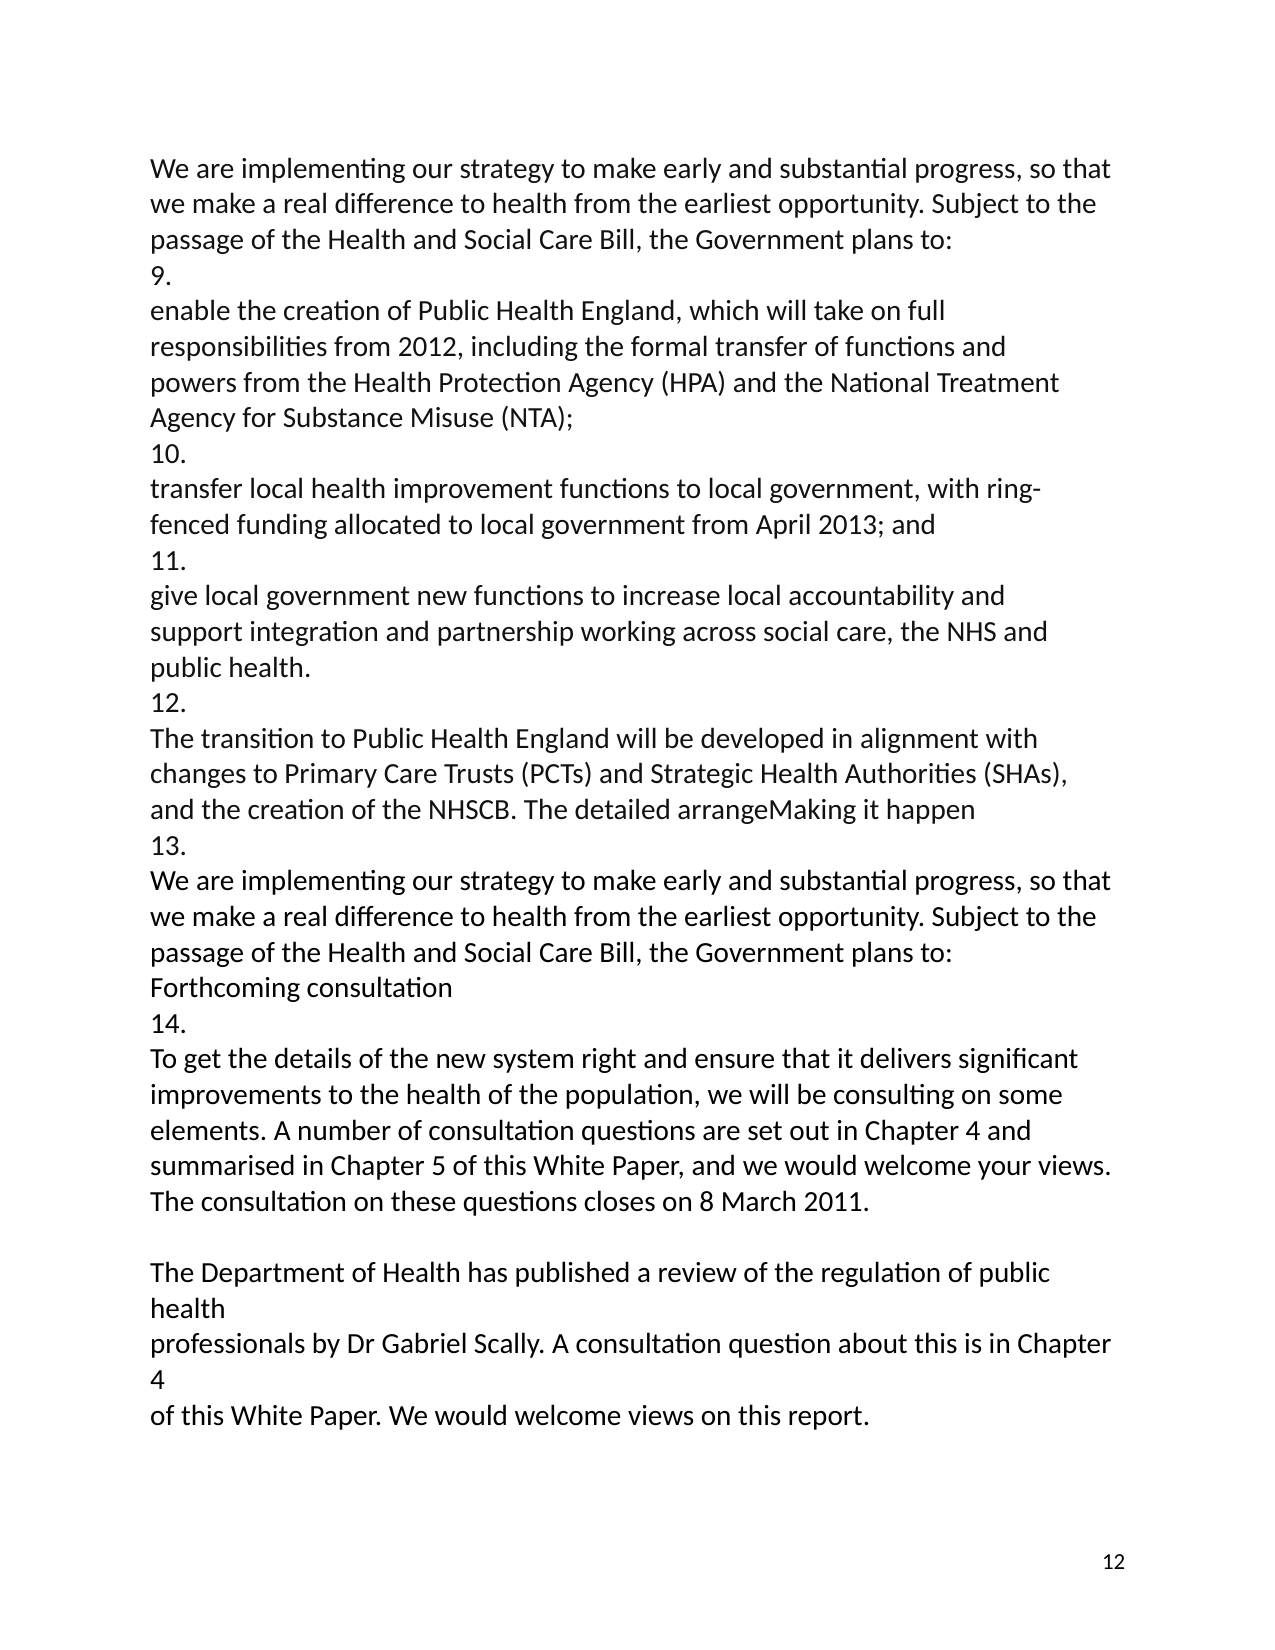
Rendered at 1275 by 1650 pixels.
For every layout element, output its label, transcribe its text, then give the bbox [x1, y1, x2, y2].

text The consultation on these questions closes on 8 March 2011. [150, 1183, 1125, 1219]
text we make a real difference to health from the earliest opportunity. Subject to the [150, 186, 1125, 221]
text improvements to the health of the population, we will be consulting on some [150, 1076, 1125, 1112]
text 10. [150, 435, 1125, 471]
text 11. [150, 542, 1125, 577]
text changes to Primary Care Trusts (PCTs) and Strategic Health Authorities (SHAs), [150, 756, 1125, 791]
text give local government new functions to increase local accountability and [150, 577, 1125, 613]
text 13. [150, 827, 1125, 862]
text support integration and partnership working across social care, the NHS and [150, 613, 1125, 649]
text 9. [150, 257, 1125, 292]
text To get the details of the new system right and ensure that it delivers significant [150, 1041, 1125, 1076]
text summarised in Chapter 5 of this White Paper, and we would welcome your views. [150, 1147, 1125, 1183]
text Forthcoming consultation [150, 969, 1125, 1005]
text elements. A number of consultation questions are set out in Chapter 4 and [150, 1112, 1125, 1147]
text of this White Paper. We would welcome views on this report. [150, 1397, 1125, 1432]
text 14. [150, 1005, 1125, 1041]
text enable the creation of Public Health England, which will take on full [150, 292, 1125, 328]
text 12. [150, 684, 1125, 720]
text Agency for Substance Misuse (NTA); [150, 399, 1125, 435]
text and the creation of the NHSCB. The detailed arrangeMaking it happen [150, 791, 1125, 827]
text responsibilities from 2012, including the formal transfer of functions and [150, 328, 1125, 364]
text The Department of Health has published a review of the regulation of public health [150, 1254, 1125, 1326]
text public health. [150, 649, 1125, 684]
text passage of the Health and Social Care Bill, the Government plans to: [150, 221, 1125, 257]
text powers from the Health Protection Agency (HPA) and the National Treatment [150, 364, 1125, 399]
text The transition to Public Health England will be developed in alignment with [150, 720, 1125, 756]
text We are implementing our strategy to make early and substantial progress, so that [150, 862, 1125, 898]
text fenced funding allocated to local government from April 2013; and [150, 506, 1125, 542]
text passage of the Health and Social Care Bill, the Government plans to: [150, 934, 1125, 969]
text We are implementing our strategy to make early and substantial progress, so that [150, 150, 1125, 186]
text we make a real difference to health from the earliest opportunity. Subject to the [150, 898, 1125, 934]
text professionals by Dr Gabriel Scally. A consultation question about this is in Chapter 4 [150, 1326, 1125, 1397]
text transfer local health improvement functions to local government, with ring- [150, 471, 1125, 506]
